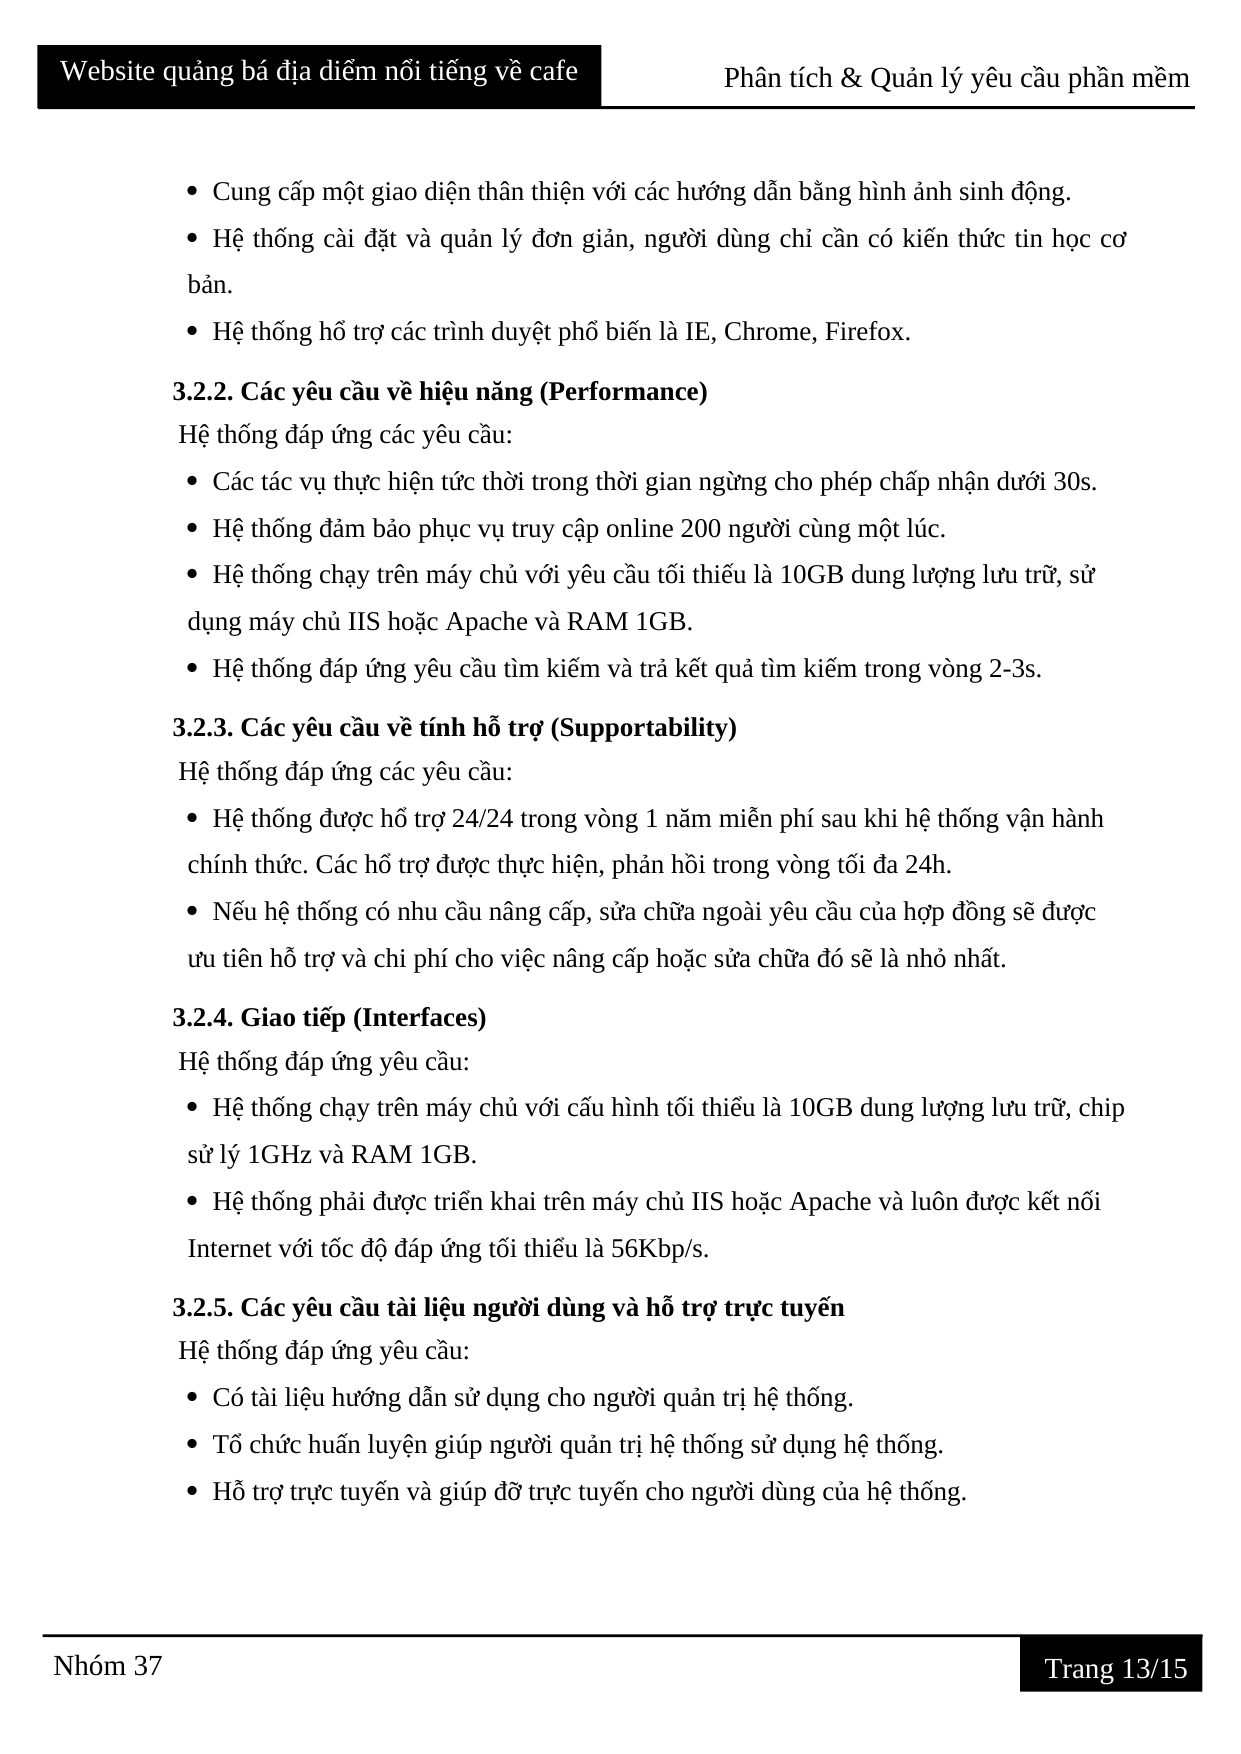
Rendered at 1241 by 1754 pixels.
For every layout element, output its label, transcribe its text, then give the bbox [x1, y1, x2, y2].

list Có tài liệu hướng dẫn sử dụng cho người quản trị hệ thống. [187, 1381, 1128, 1412]
list Hệ thống chạy trên máy chủ với yêu cầu tối thiếu là 10GB dung lượng lưu trữ, sử dụng máy chủ IIS hoặc Apache và RAM 1GB. [187, 559, 1128, 637]
list Hệ thống được hổ trợ 24/24 trong vòng 1 năm miễn phí sau khi hệ thống vận hành chính thức. Các hổ trợ được thực hiện, phản hồi trong vòng tối đa 24h. [187, 802, 1128, 880]
list Hỗ trợ trực tuyến và giúp đỡ trực tuyến cho người dùng của hệ thống. [187, 1475, 1128, 1506]
text Hệ thống đáp ứng yêu cầu: [112, 1334, 1085, 1366]
subtitle Giao tiếp (Interfaces) [172, 1001, 1128, 1032]
list Cung cấp một giao diện thân thiện với các hướng dẫn bằng hình ảnh sinh động. [187, 150, 1128, 206]
list Hệ thống hổ trợ các trình duyệt phổ biến là IE, Chrome, Firefox. [187, 315, 1128, 346]
list Hệ thống cài đặt và quản lý đơn giản, người dùng chỉ cần có kiến thức tin học cơ bản. [187, 222, 1128, 300]
text Hệ thống đáp ứng các yêu cầu: [112, 755, 1085, 786]
subtitle Các yêu cầu về hiệu năng (Performance) [172, 374, 1128, 406]
list Hệ thống chạy trên máy chủ với cấu hình tối thiểu là 10GB dung lượng lưu trữ, chip sử lý 1GHz và RAM 1GB. [187, 1091, 1128, 1169]
list Hệ thống phải được triển khai trên máy chủ IIS hoặc Apache và luôn được kết nối Internet với tốc độ đáp ứng tối thiểu là 56Kbp/s. [187, 1185, 1128, 1263]
subtitle Các yêu cầu tài liệu người dùng và hỗ trợ trực tuyến [172, 1291, 1128, 1322]
text Hệ thống đáp ứng các yêu cầu: [112, 418, 1085, 449]
text Hệ thống đáp ứng yêu cầu: [112, 1045, 1085, 1076]
list Hệ thống đảm bảo phục vụ truy cập online 200 người cùng một lúc. [187, 512, 1128, 543]
list Các tác vụ thực hiện tức thời trong thời gian ngừng cho phép chấp nhận dưới 30s. [187, 465, 1128, 496]
list Hệ thống đáp ứng yêu cầu tìm kiếm và trả kết quả tìm kiếm trong vòng 2-3s. [187, 652, 1128, 683]
list Tổ chức huấn luyện giúp người quản trị hệ thống sử dụng hệ thống. [187, 1428, 1128, 1459]
subtitle Các yêu cầu về tính hỗ trợ (Supportability) [172, 711, 1128, 743]
list Nếu hệ thống có nhu cầu nâng cấp, sửa chữa ngoài yêu cầu của hợp đồng sẽ được ưu tiên hỗ trợ và chi phí cho việc nâng cấp hoặc sửa chữa đó sẽ là nhỏ nhất. [187, 895, 1128, 973]
